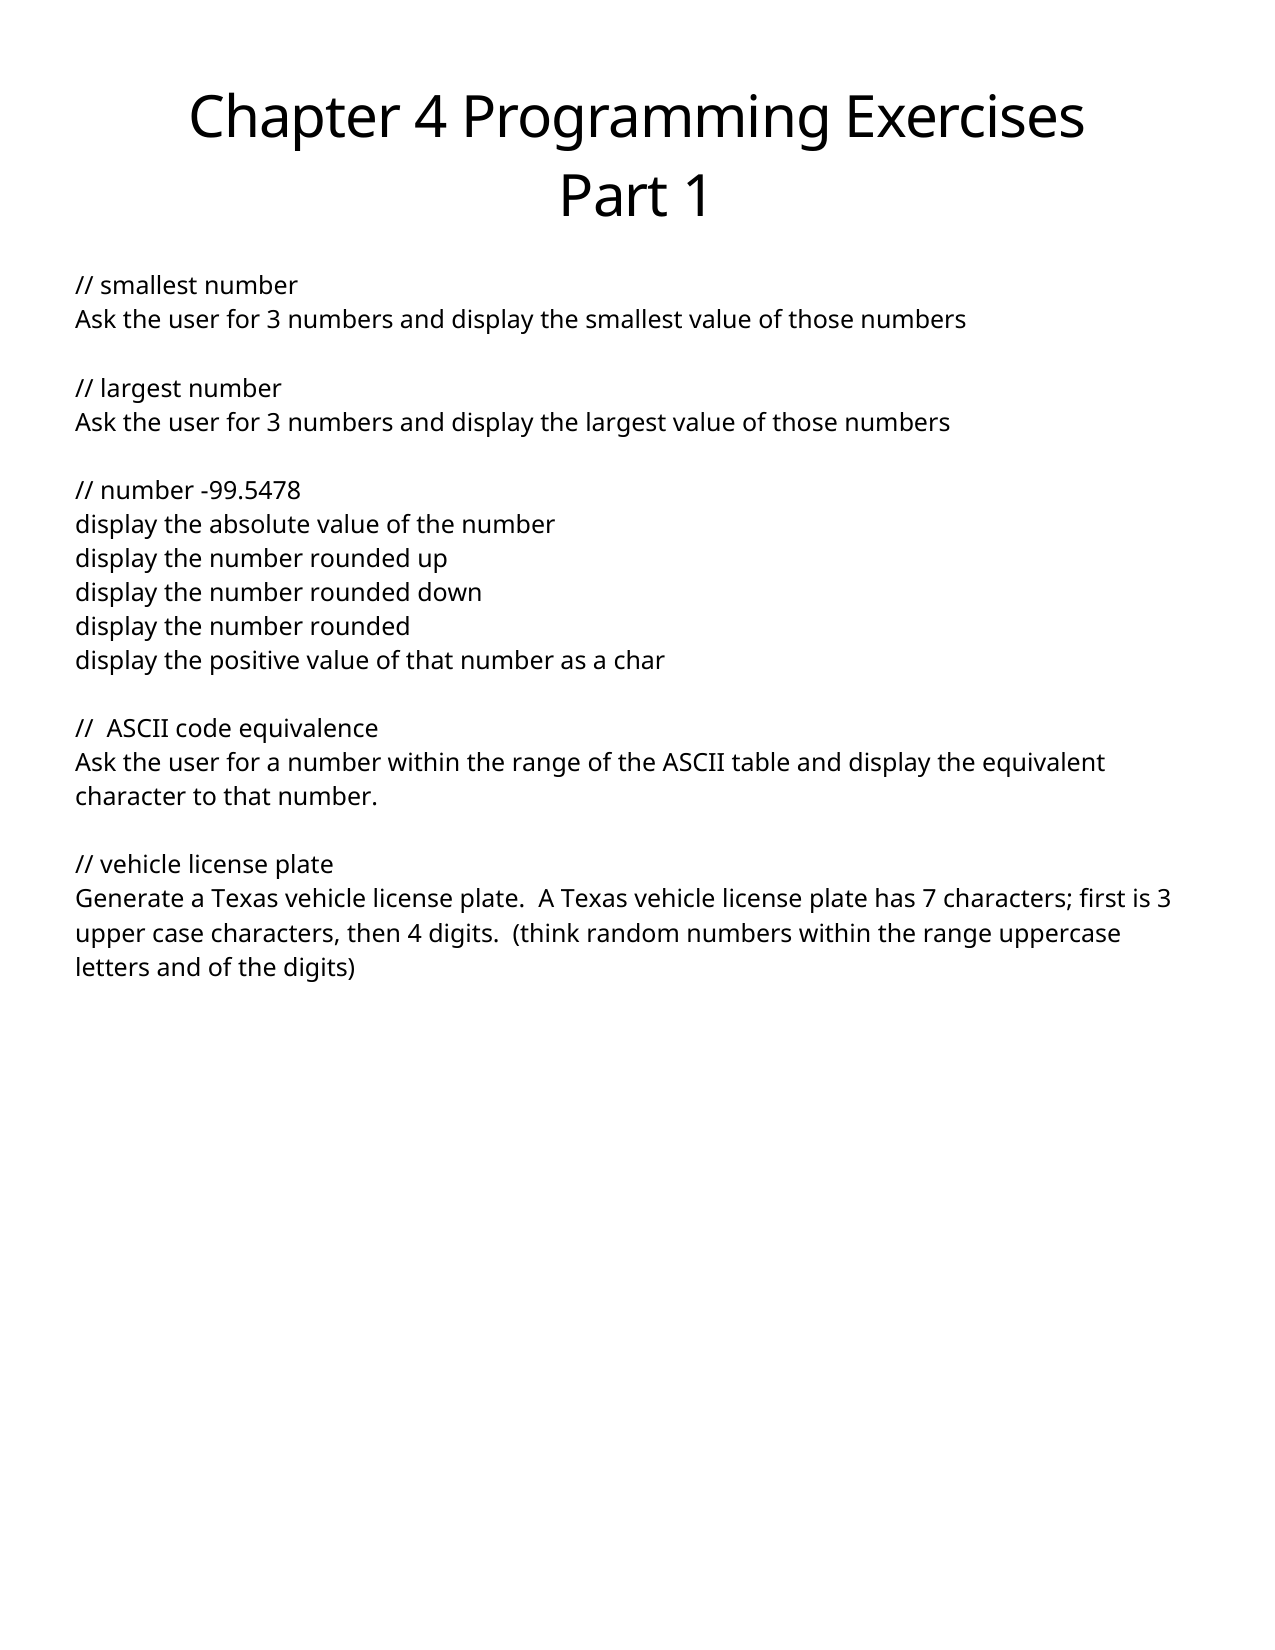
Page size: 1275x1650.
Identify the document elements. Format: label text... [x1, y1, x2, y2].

text display the number rounded up [75, 541, 1200, 574]
text display the positive value of that number as a char [75, 643, 1200, 677]
text display the number rounded [75, 609, 1200, 643]
text Ask the user for 3 numbers and display the smallest value of those numbers [75, 302, 1200, 336]
text // ASCII code equivalence [75, 711, 1200, 745]
text Ask the user for a number within the range of the ASCII table and display the equivalent character to that number. [75, 745, 1200, 813]
text Generate a Texas vehicle license plate. A Texas vehicle license plate has 7 characters; first is 3 upper case characters, then 4 digits. (think random numbers within the range uppercase letters and of the digits) [75, 881, 1200, 983]
title Chapter 4 Programming Exercises [75, 75, 1200, 154]
text // vehicle license plate [75, 847, 1200, 881]
text // smallest number [75, 268, 1200, 302]
text display the number rounded down [75, 574, 1200, 609]
text Ask the user for 3 numbers and display the largest value of those numbers [75, 404, 1200, 438]
text // largest number [75, 370, 1200, 404]
text display the absolute value of the number [75, 506, 1200, 541]
text // number -99.5478 [75, 472, 1200, 506]
title Part 1 [75, 154, 1200, 234]
